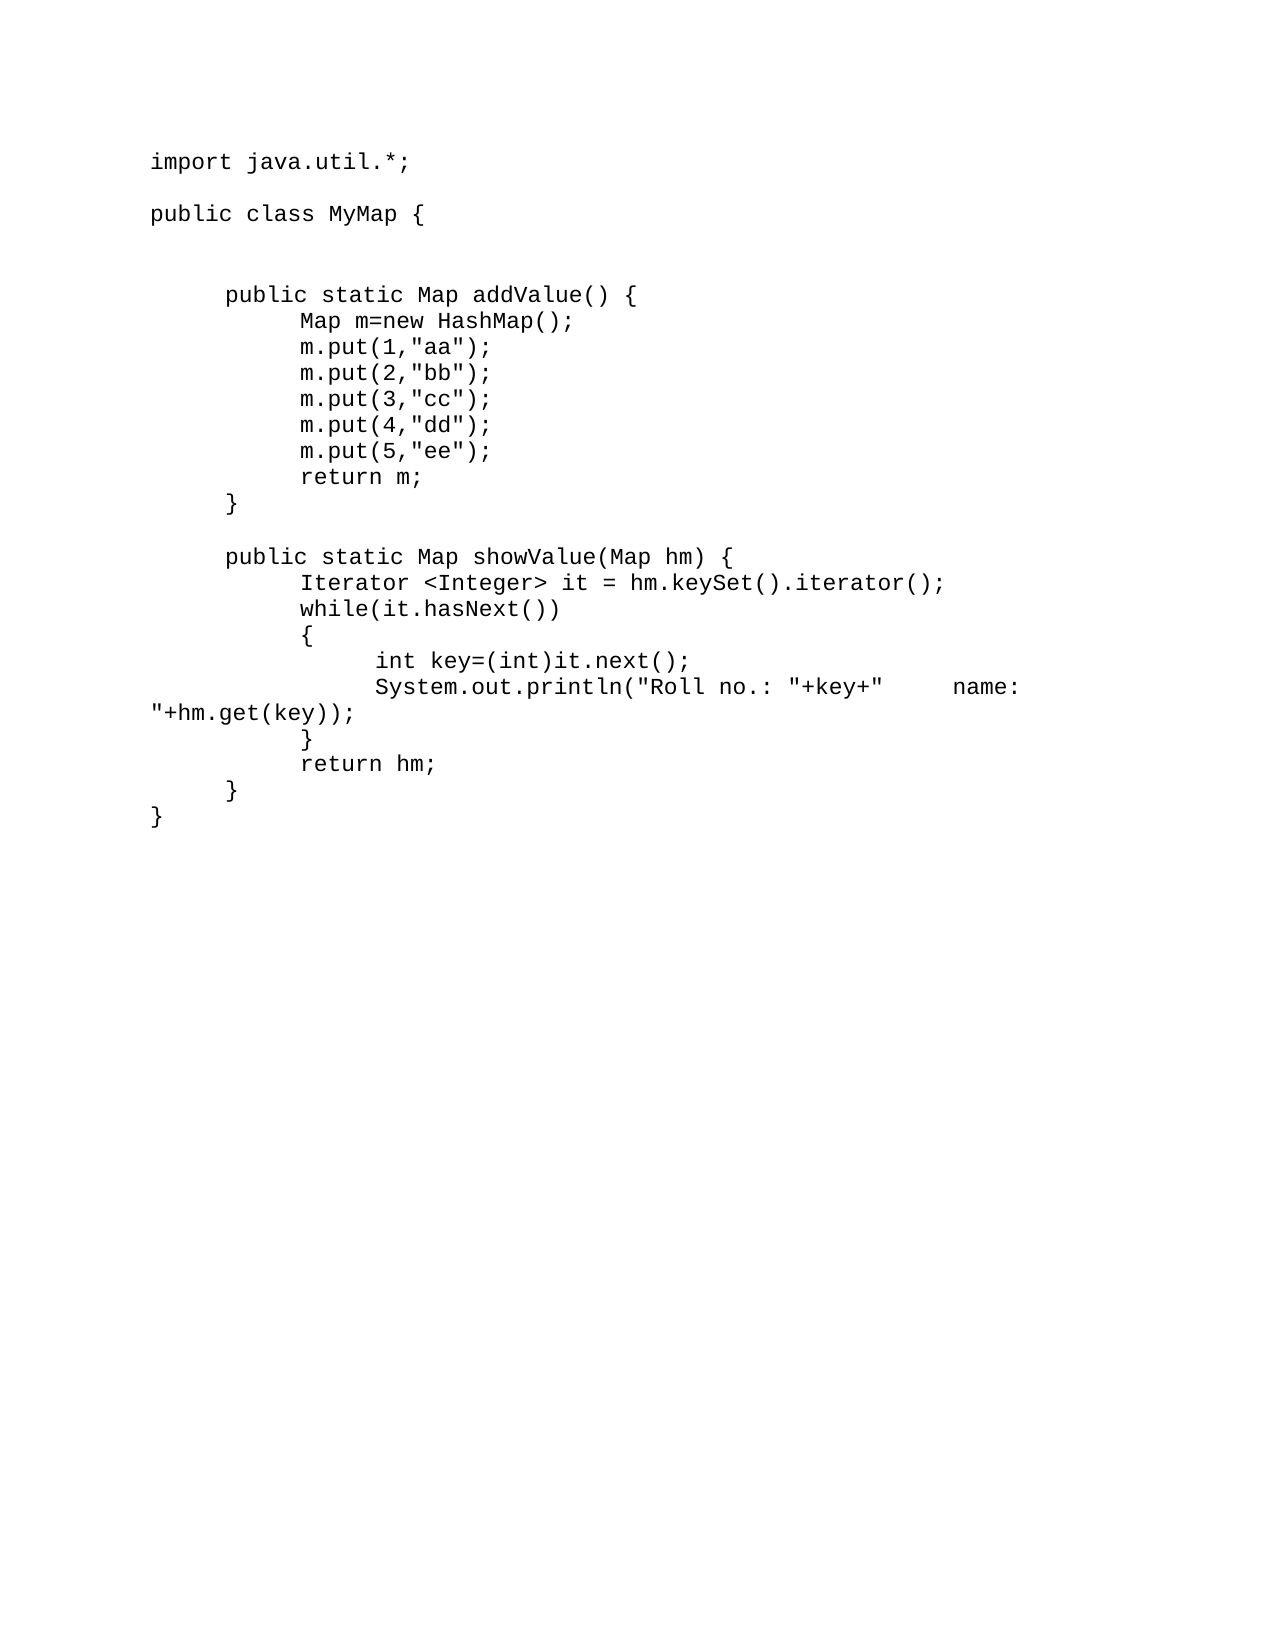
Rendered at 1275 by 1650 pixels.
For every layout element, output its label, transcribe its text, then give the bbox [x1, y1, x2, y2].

text while(it.hasNext()) [150, 597, 1125, 623]
text } [150, 779, 1125, 805]
text public static Map showValue(Map hm) { [150, 545, 1125, 571]
text public class MyMap { [150, 202, 1125, 228]
text System.out.println("Roll no.: "+key+" name: "+hm.get(key)); [150, 675, 1125, 727]
text Map m=new HashMap(); [150, 310, 1125, 336]
text public static Map addValue() { [150, 284, 1125, 310]
text Iterator <Integer> it = hm.keySet().iterator(); [150, 571, 1125, 597]
text } [150, 491, 1125, 517]
text } [150, 727, 1125, 753]
text m.put(5,"ee"); [150, 439, 1125, 465]
text return hm; [150, 753, 1125, 779]
text return m; [150, 465, 1125, 491]
text m.put(3,"cc"); [150, 388, 1125, 413]
text { [150, 623, 1125, 649]
text int key=(int)it.next(); [150, 649, 1125, 675]
text import java.util.*; [150, 150, 1125, 176]
text m.put(2,"bb"); [150, 362, 1125, 388]
text m.put(1,"aa"); [150, 336, 1125, 362]
text } [150, 805, 1125, 831]
text m.put(4,"dd"); [150, 413, 1125, 439]
